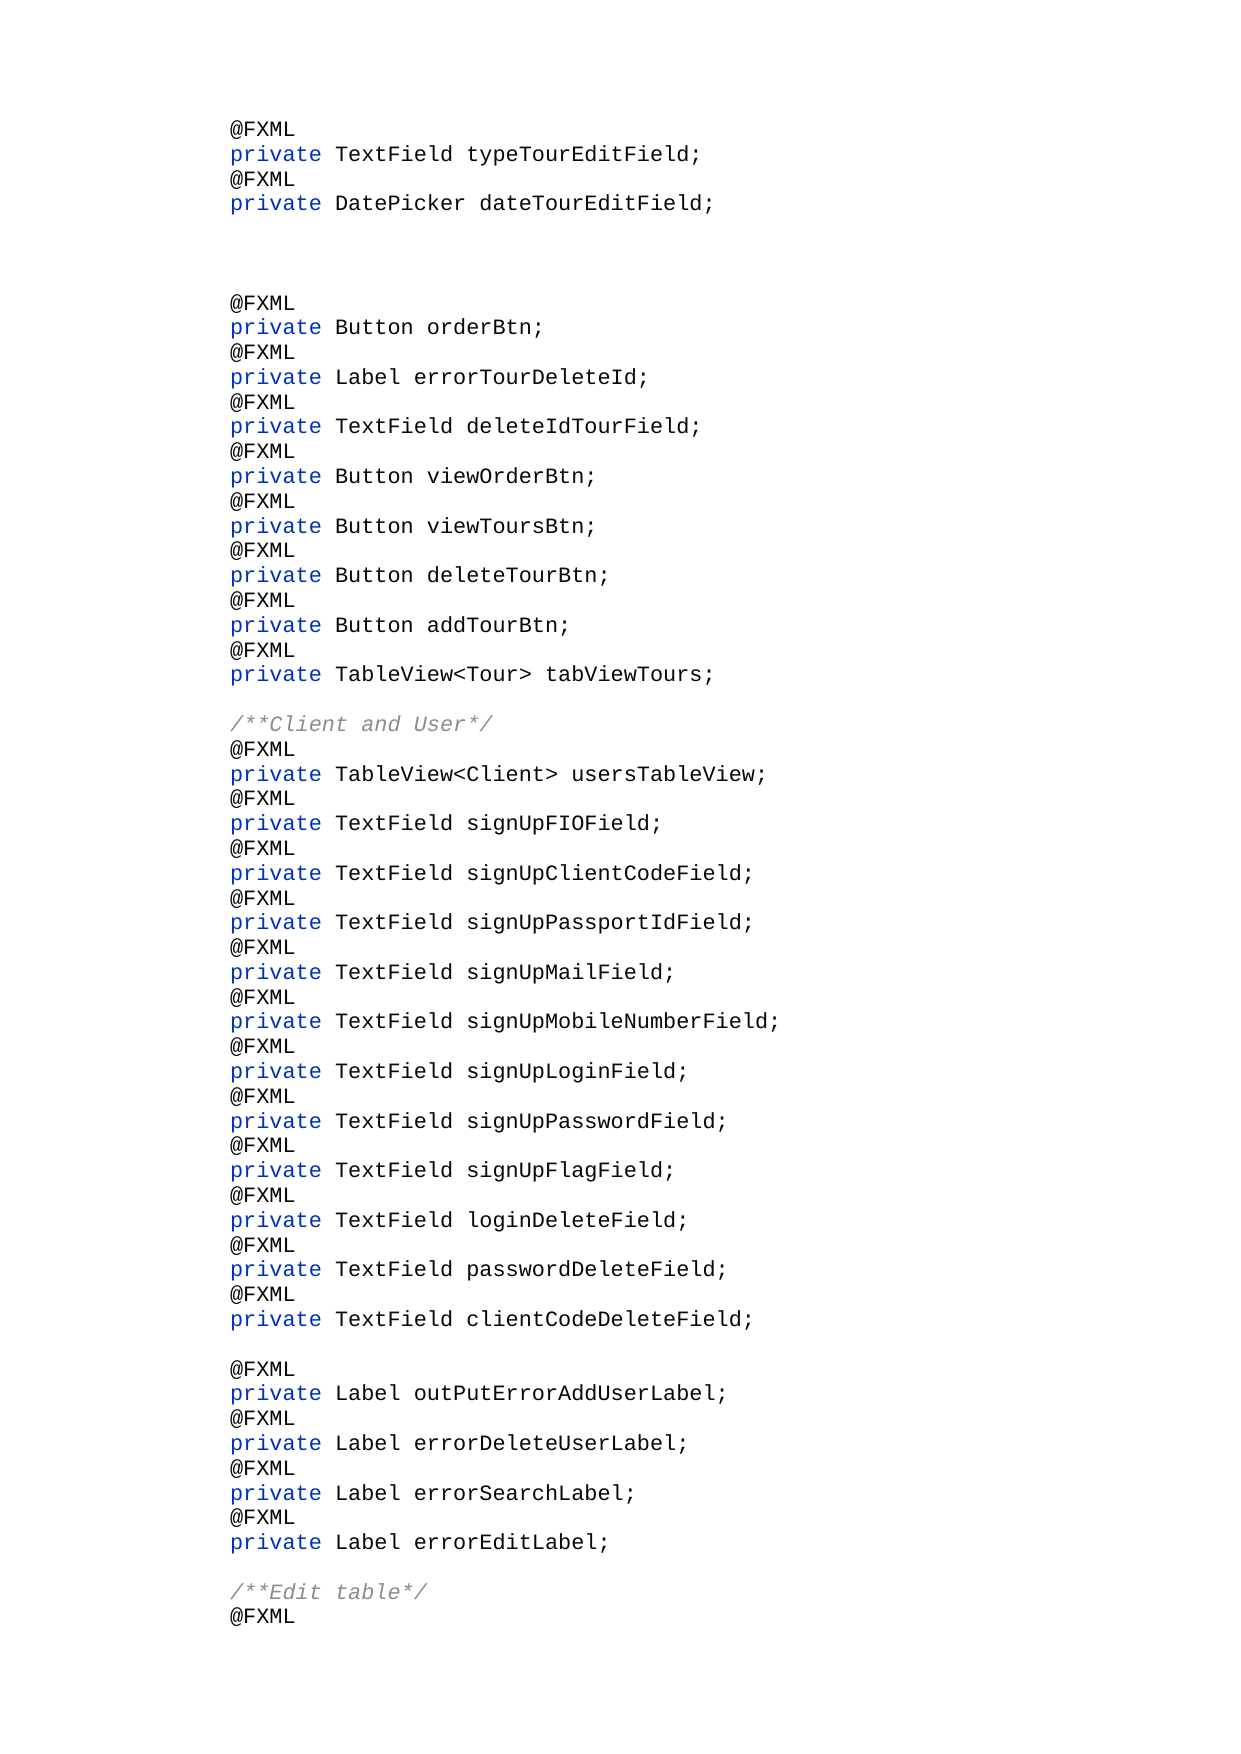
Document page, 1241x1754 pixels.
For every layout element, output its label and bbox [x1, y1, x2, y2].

text [177, 118, 1152, 1630]
